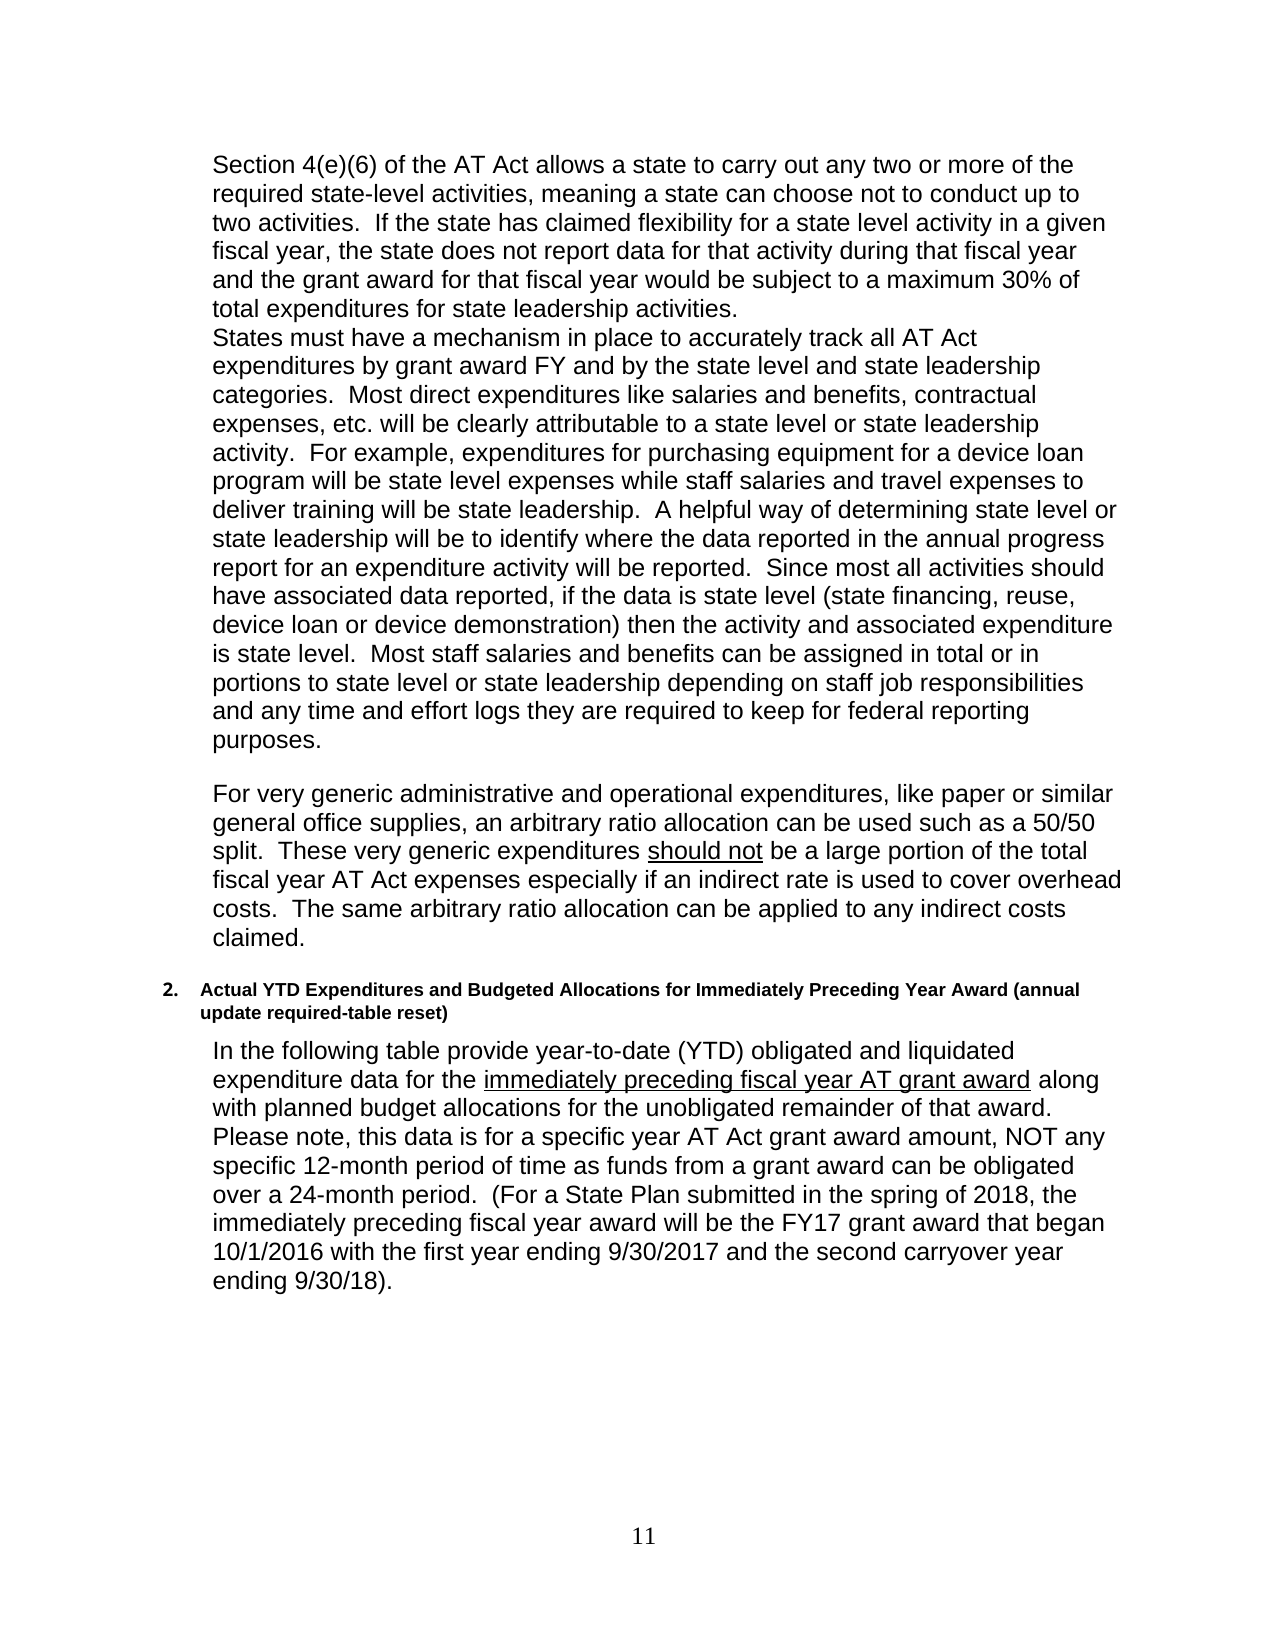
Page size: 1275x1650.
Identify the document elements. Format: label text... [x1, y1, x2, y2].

text For very generic administrative and operational expenditures, like paper or similar general office supplies, an arbitrary ratio allocation can be used such as a 50/50 split. These very generic expenditures should not be a large portion of the total fiscal year AT Act expenses especially if an indirect rate is used to cover overhead costs. The same arbitrary ratio allocation can be applied to any indirect costs claimed. [212, 779, 1125, 951]
text Section 4(e)(6) of the AT Act allows a state to carry out any two or more of the required state-level activities, meaning a state can choose not to conduct up to two activities. If the state has claimed flexibility for a state level activity in a given fiscal year, the state does not report data for that activity during that fiscal year and the grant award for that fiscal year would be subject to a maximum 30% of total expenditures for state leadership activities. [212, 150, 1125, 322]
text States must have a mechanism in place to accurately track all AT Act expenditures by grant award FY and by the state level and state leadership categories. Most direct expenditures like salaries and benefits, contractual expenses, etc. will be clearly attributable to a state level or state leadership activity. For example, expenditures for purchasing equipment for a device loan program will be state level expenses while staff salaries and travel expenses to deliver training will be state leadership. A helpful way of determining state level or state leadership will be to identify where the data reported in the annual progress report for an expenditure activity will be reported. Since most all activities should have associated data reported, if the data is state level (state financing, reuse, device loan or device demonstration) then the activity and associated expenditure is state level. Most staff salaries and benefits can be assigned in total or in portions to state level or state leadership depending on staff job responsibilities and any time and effort logs they are required to keep for federal reporting purposes. [212, 322, 1125, 754]
list Actual YTD Expenditures and Budgeted Allocations for Immediately Preceding Year Award (annual update required-table reset) [162, 976, 1125, 1023]
text In the following table provide year-to-date (YTD) obligated and liquidated expenditure data for the immediately preceding fiscal year AT grant award along with planned budget allocations for the unobligated remainder of that award. Please note, this data is for a specific year AT Act grant award amount, NOT any specific 12-month period of time as funds from a grant award can be obligated over a 24-month period. (For a State Plan submitted in the spring of 2018, the immediately preceding fiscal year award will be the FY17 grant award that began 10/1/2016 with the first year ending 9/30/2017 and the second carryover year ending 9/30/18). [212, 1036, 1125, 1294]
